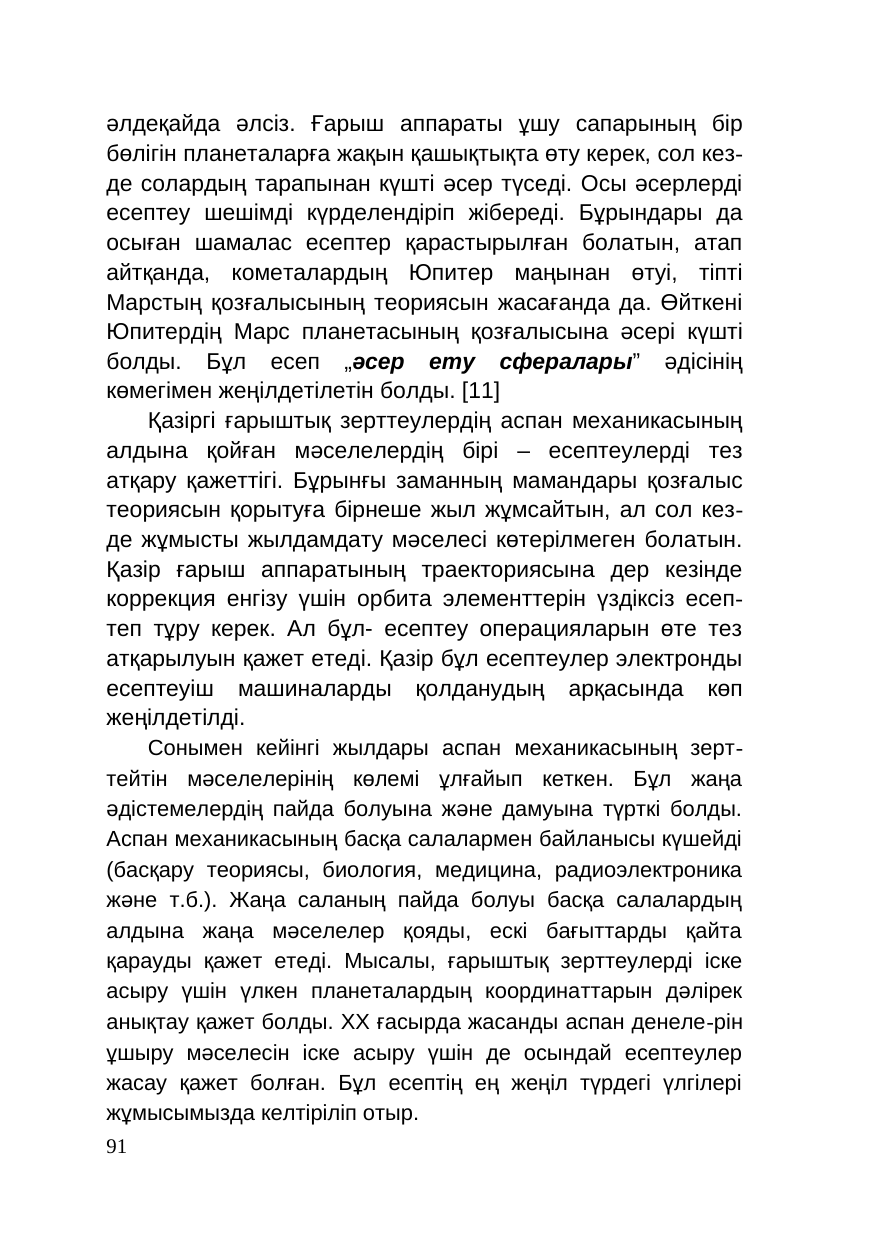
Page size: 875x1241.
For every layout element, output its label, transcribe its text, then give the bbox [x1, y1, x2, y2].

text әлдеқайда әлсіз. Ғарыш аппараты ұшу сапарының бір бөлігін планеталарға жақын қашықтықта өту керек, сол кез-де солардың тарапынан күшті әсер түседі. Осы әсерлерді есептеу шешімді күрделендіріп жібереді. Бұрындары да осыған шамалас есептер қарастырылған болатын, атап айтқанда, кометалардың Юпитер маңынан өтуі, тіпті Марстың қозғалысының теориясын жасағанда да. Өйткені Юпитердің Марс планетасының қозғалысына әсері күшті болды. Бұл есеп „әсер ету сфералары” әдісінің көмегімен жеңілдетілетін болды. [11] [106, 110, 743, 404]
text 91 [106, 1134, 743, 1158]
text Сонымен кейінгі жылдары аспан механикасының зерт-тейтін мәселелерінің көлемі ұлғайып кеткен. Бұл жаңа әдістемелердің пайда болуына және дамуына түрткі болды. Аспан механикасының басқа салалармен байланысы күшейді (басқару теориясы, биология, медицина, радиоэлектроника және т.б.). Жаңа саланың пайда болуы басқа салалардың алдына жаңа мәселелер қояды, ескі бағыттарды қайта қарауды қажет етеді. Мысалы, ғарыштық зерттеулерді іске асыру үшін үлкен планеталардың координаттарын дәлірек анықтау қажет болды. ХХ ғасырда жасанды аспан денеле-рін ұшыру мәселесін іске асыру үшін де осындай есептеулер жасау қажет болған. Бұл есептің ең жеңіл түрдегі үлгілері жұмысымызда келтіріліп отыр. [106, 735, 743, 1125]
text Қазіргі ғарыштық зерттеулердің аспан механикасының алдына қойған мәселелердің бірі – есептеулерді тез атқару қажеттігі. Бұрынғы заманның мамандары қозғалыс теориясын қорытуға бірнеше жыл жұмсайтын, ал сол кез-де жұмысты жылдамдату мәселесі көтерілмеген болатын. Қазір ғарыш аппаратының траекториясына дер кезінде коррекция енгізу үшін орбита элементтерін үздіксіз есеп-теп тұру керек. Ал бұл- есептеу операцияларын өте тез атқарылуын қажет етеді. Қазір бұл есептеулер электронды есептеуіш машиналарды қолданудың арқасында көп жеңілдетілді. [106, 407, 743, 731]
